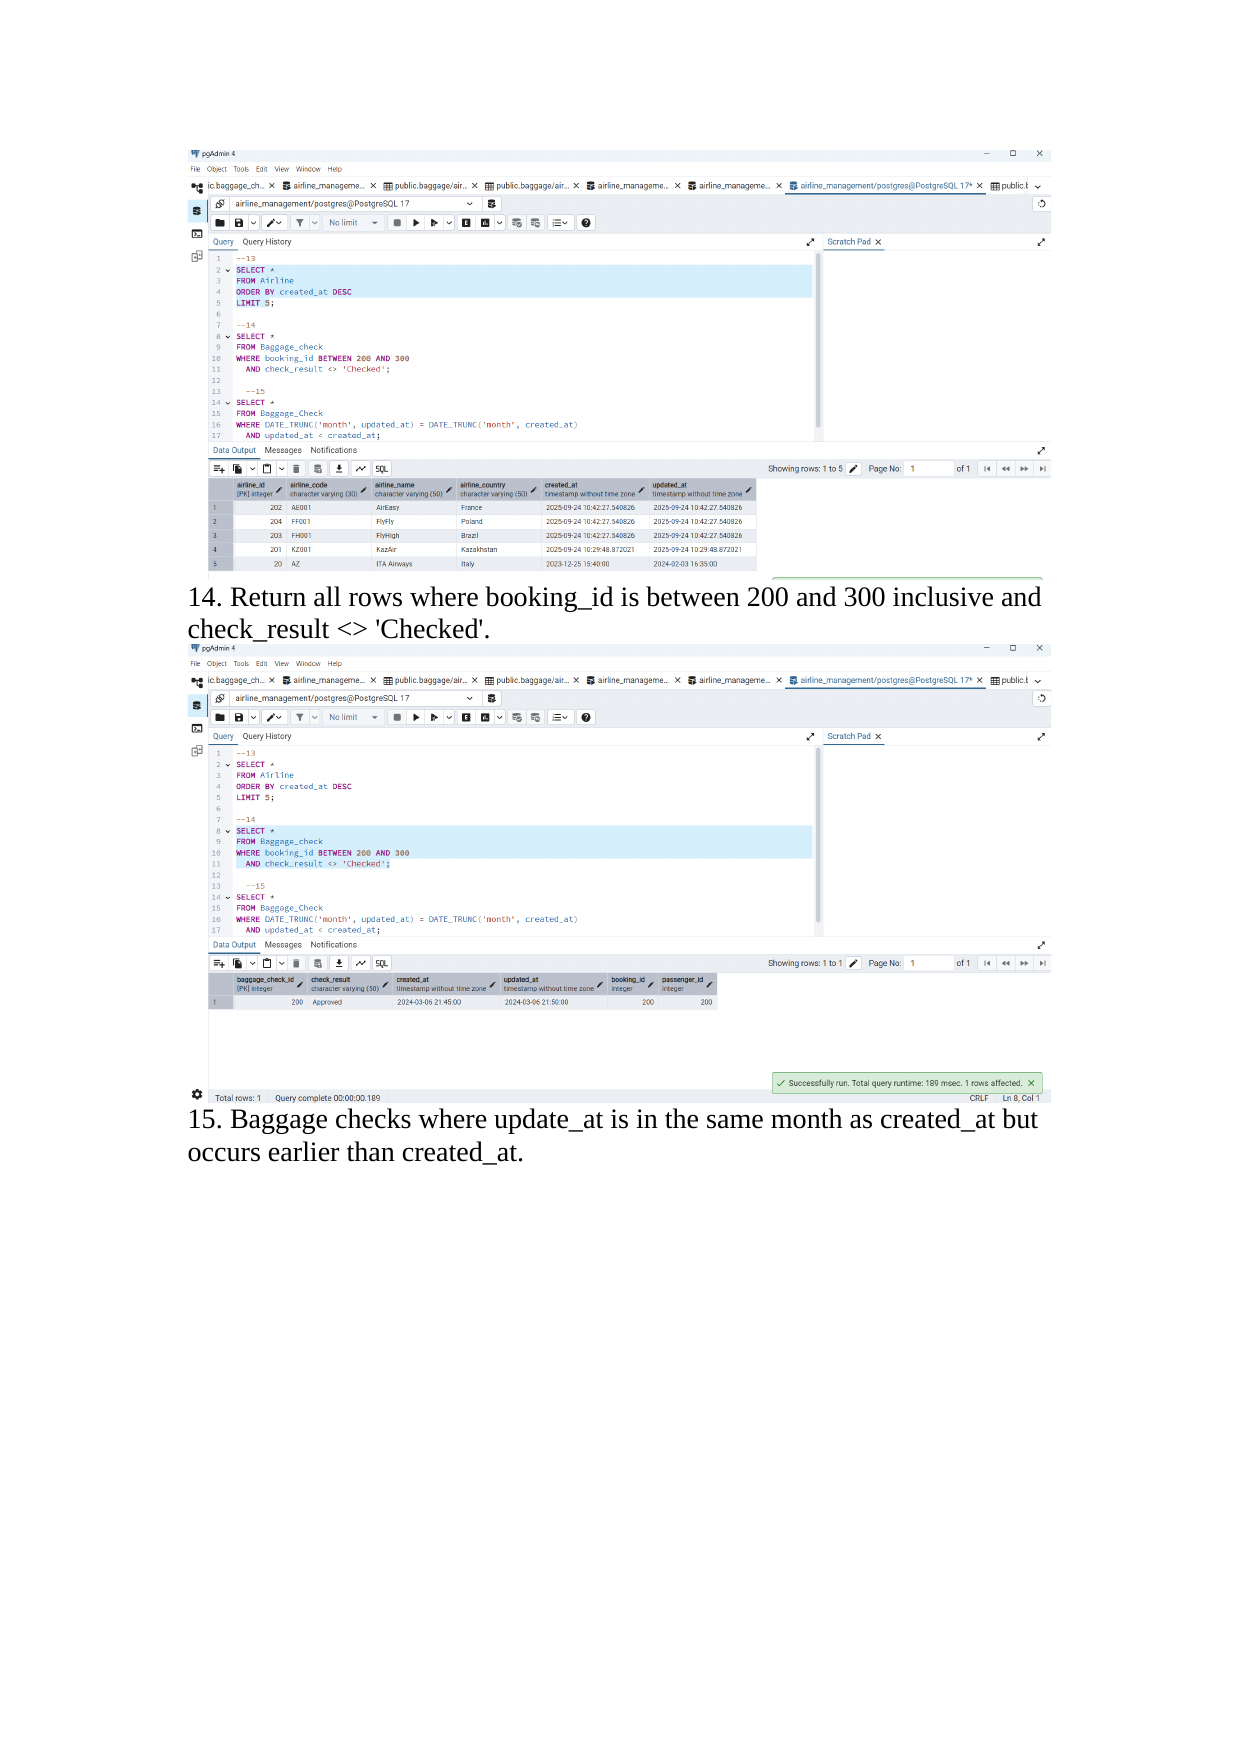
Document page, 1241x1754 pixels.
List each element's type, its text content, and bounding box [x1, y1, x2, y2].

list Baggage checks where update_at is in the same month as created_at but occurs earlier than created_at. [187, 1102, 1053, 1167]
picture [187, 644, 1052, 1103]
list Return all rows where booking_id is between 200 and 300 inclusive and check_result <> 'Checked'. [187, 580, 1053, 644]
picture [187, 150, 1052, 580]
